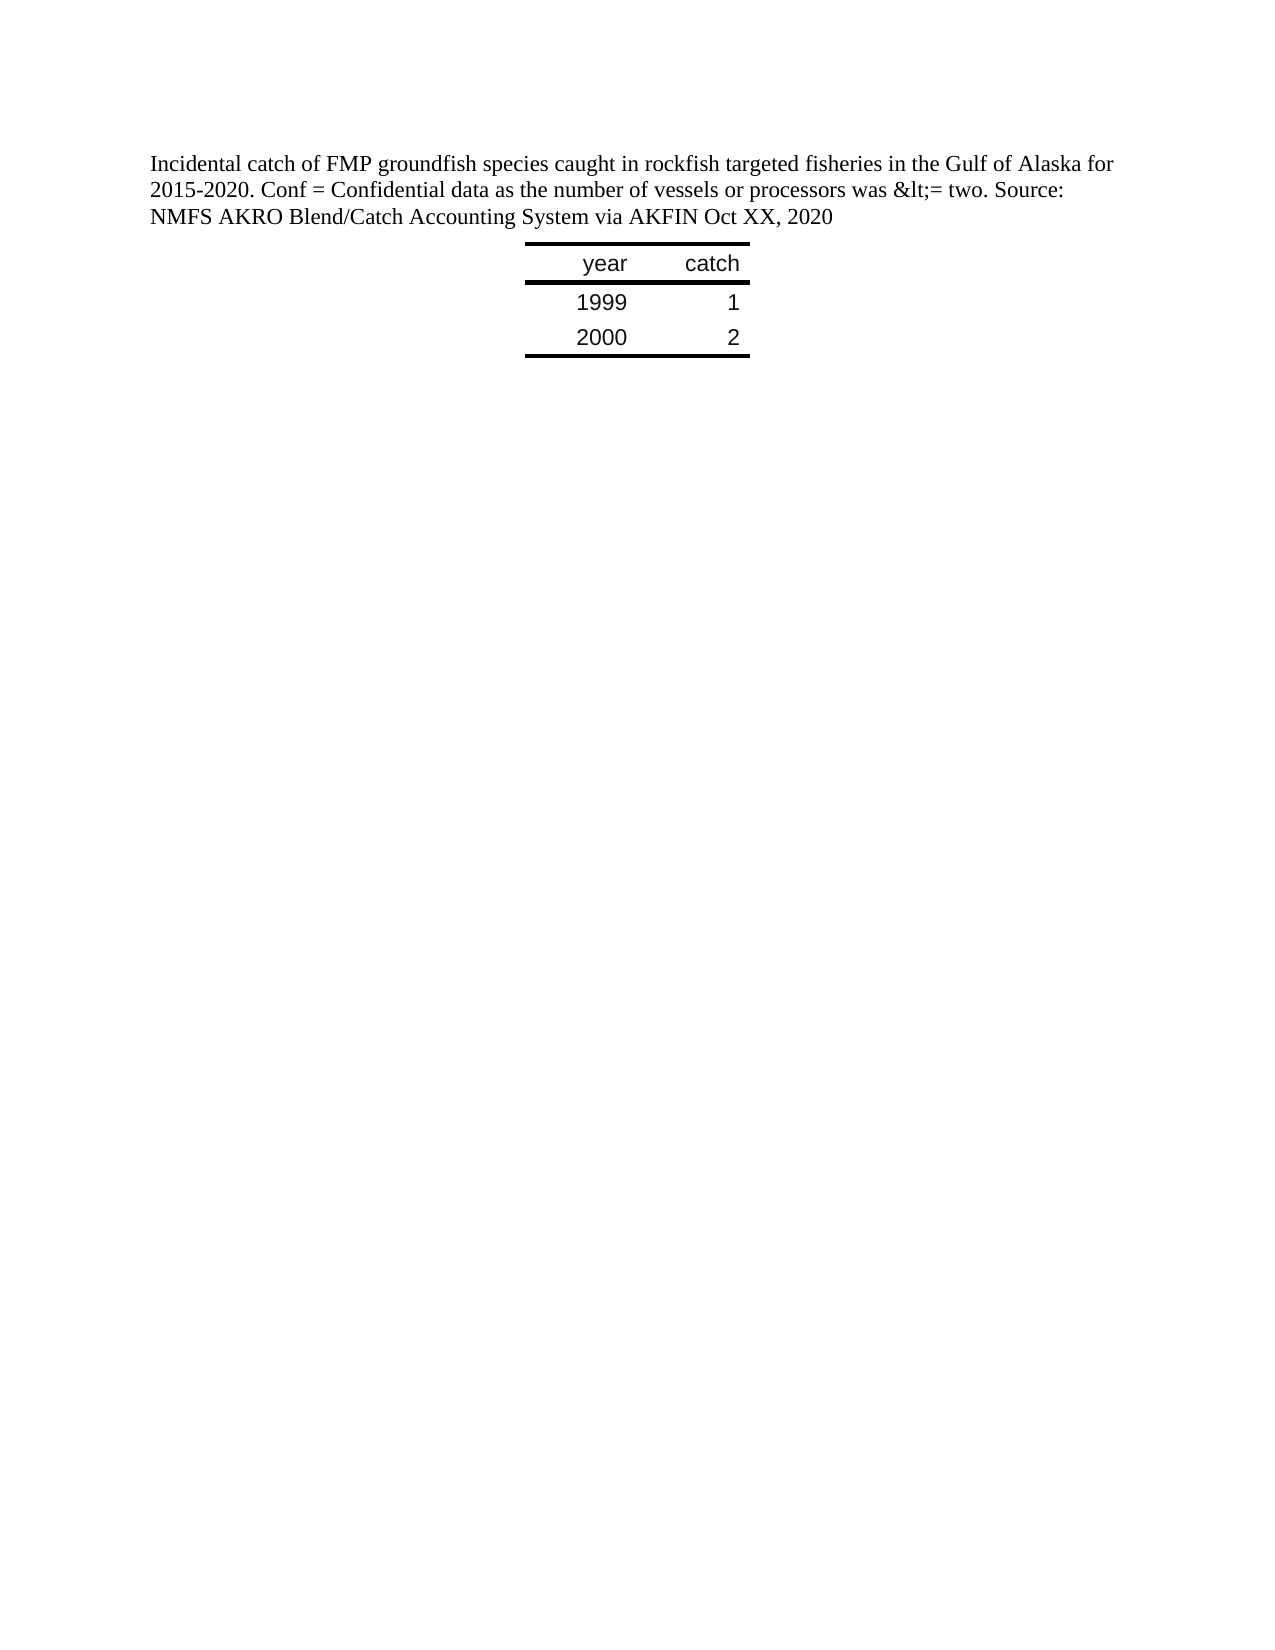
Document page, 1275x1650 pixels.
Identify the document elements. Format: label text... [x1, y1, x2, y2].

table_header year [525, 246, 637, 280]
text Incidental catch of FMP groundfish species caught in rockfish targeted fisheries in the Gulf of Alaska for 2015-2020. Conf = Confidential data as the number of vessels or processors was &lt;= two. Source: NMFS AKRO Blend/Catch Accounting System via AKFIN Oct XX, 2020 [150, 150, 1125, 229]
table_cell 1999 [525, 285, 637, 319]
table_header catch [638, 246, 750, 280]
table_cell 2 [638, 319, 750, 354]
table_cell 2000 [525, 319, 637, 354]
table_cell 1 [638, 285, 750, 319]
